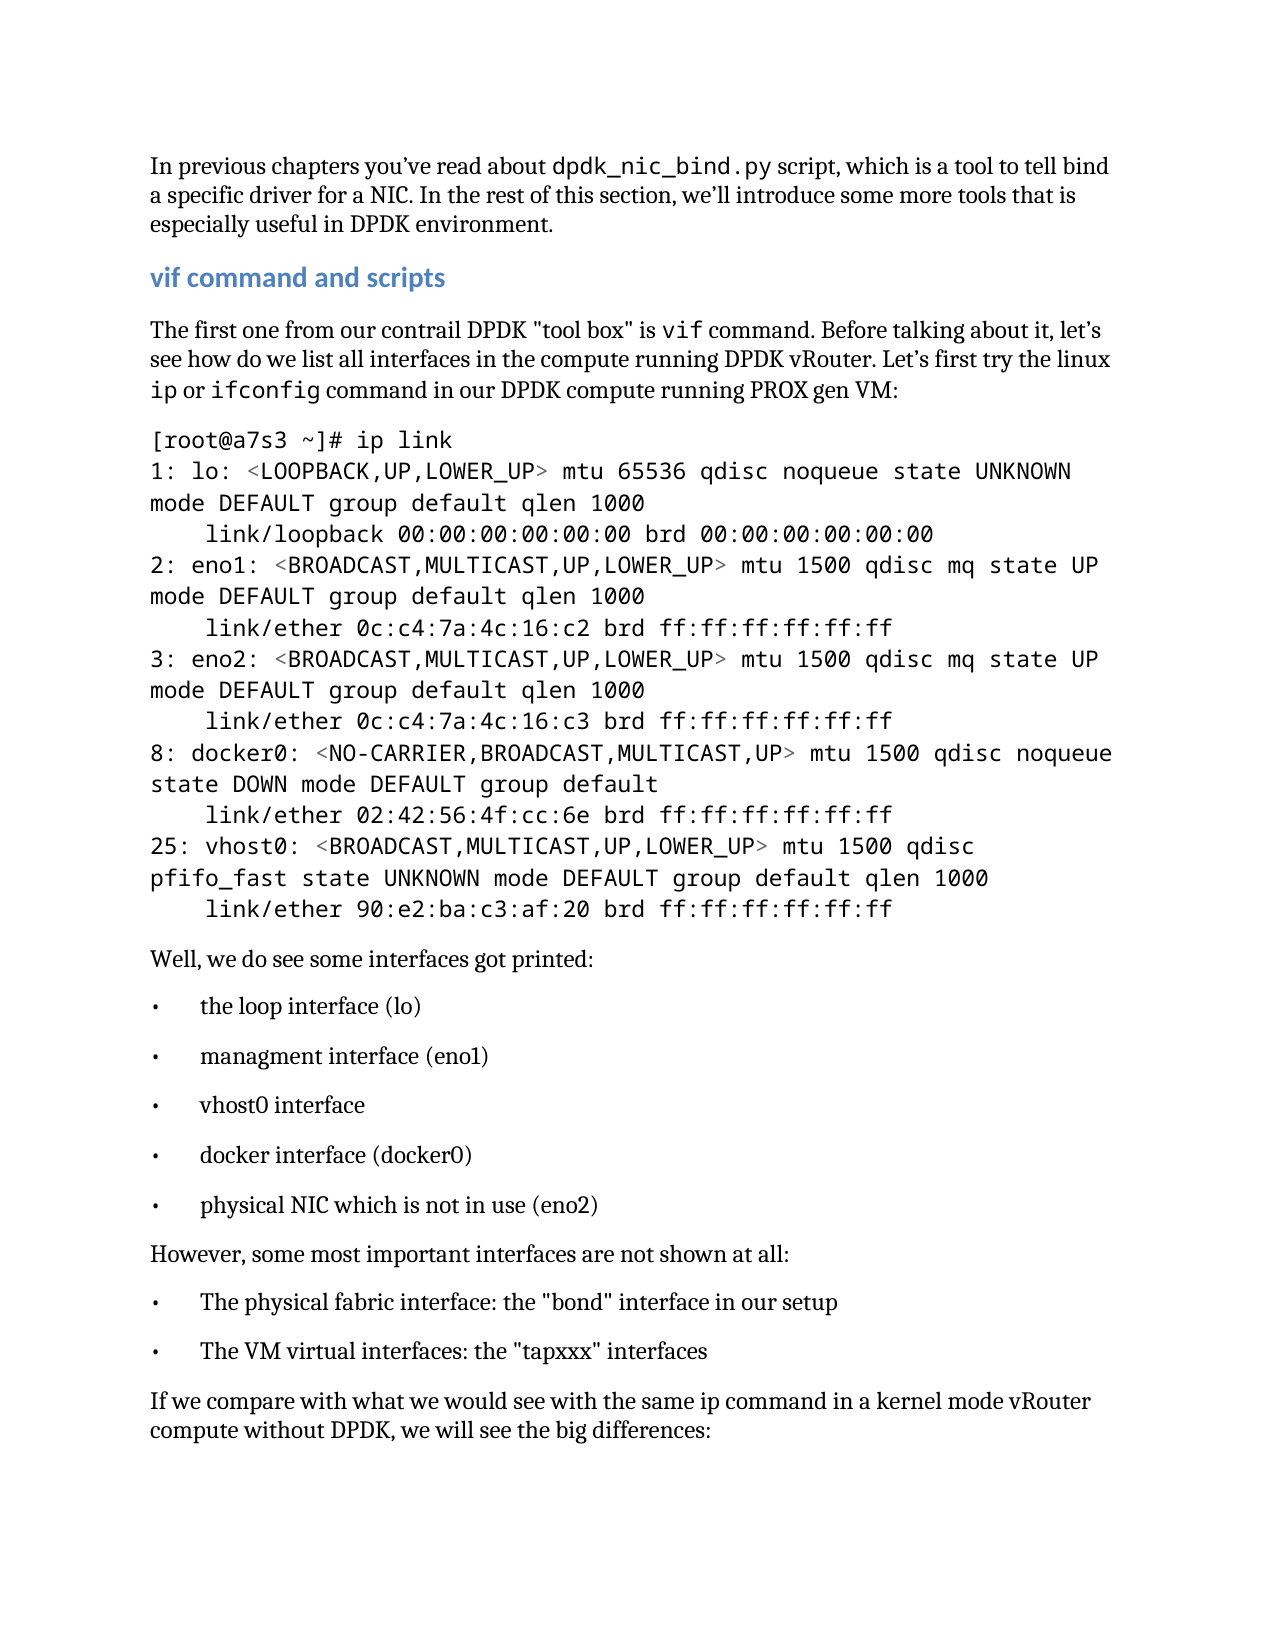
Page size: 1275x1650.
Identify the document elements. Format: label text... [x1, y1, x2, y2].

list The VM virtual interfaces: the "tapxxx" interfaces [150, 1337, 1125, 1366]
subtitle vif command and scripts [150, 259, 1125, 295]
list managment interface (eno1) [150, 1042, 1125, 1071]
text [root@a7s3 ~]# ip link 1: lo: <LOOPBACK,UP,LOWER_UP> mtu 65536 qdisc noqueue state UNKNOWN mode DEFAULT group default qlen 1000 link/loopback 00:00:00:00:00:00 brd 00:00:00:00:00:00 2: eno1: <BROADCAST,MULTICAST,UP,LOWER_UP> mtu 1500 qdisc mq state UP mode DEFAULT group default qlen 1000 link/ether 0c:c4:7a:4c:16:c2 brd ff:ff:ff:ff:ff:ff 3: eno2: <BROADCAST,MULTICAST,UP,LOWER_UP> mtu 1500 qdisc mq state UP mode DEFAULT group default qlen 1000 link/ether 0c:c4:7a:4c:16:c3 brd ff:ff:ff:ff:ff:ff 8: docker0: <NO-CARRIER,BROADCAST,MULTICAST,UP> mtu 1500 qdisc noqueue state DOWN mode DEFAULT group default link/ether 02:42:56:4f:cc:6e brd ff:ff:ff:ff:ff:ff 25: vhost0: <BROADCAST,MULTICAST,UP,LOWER_UP> mtu 1500 qdisc pfifo_fast state UNKNOWN mode DEFAULT group default qlen 1000 link/ether 90:e2:ba:c3:af:20 brd ff:ff:ff:ff:ff:ff [150, 424, 1125, 924]
list the loop interface (lo) [150, 992, 1125, 1021]
text If we compare with what we would see with the same ip command in a kernel mode vRouter compute without DPDK, we will see the big differences: [150, 1387, 1125, 1444]
list physical NIC which is not in use (eno2) [150, 1191, 1125, 1219]
text However, some most important interfaces are not shown at all: [150, 1240, 1125, 1269]
text Well, we do see some interfaces got printed: [150, 945, 1125, 973]
list The physical fabric interface: the "bond" interface in our setup [150, 1288, 1125, 1316]
text In previous chapters you’ve read about dpdk_nic_bind.py script, which is a tool to tell bind a specific driver for a NIC. In the rest of this section, we’ll introduce some more tools that is especially useful in DPDK environment. [150, 150, 1125, 239]
text The first one from our contrail DPDK "tool box" is vif command. Before talking about it, let’s see how do we list all interfaces in the compute running DPDK vRouter. Let’s first try the linux ip or ifconfig command in our DPDK compute running PROX gen VM: [150, 314, 1125, 405]
list docker interface (docker0) [150, 1141, 1125, 1170]
list vhost0 interface [150, 1091, 1125, 1120]
